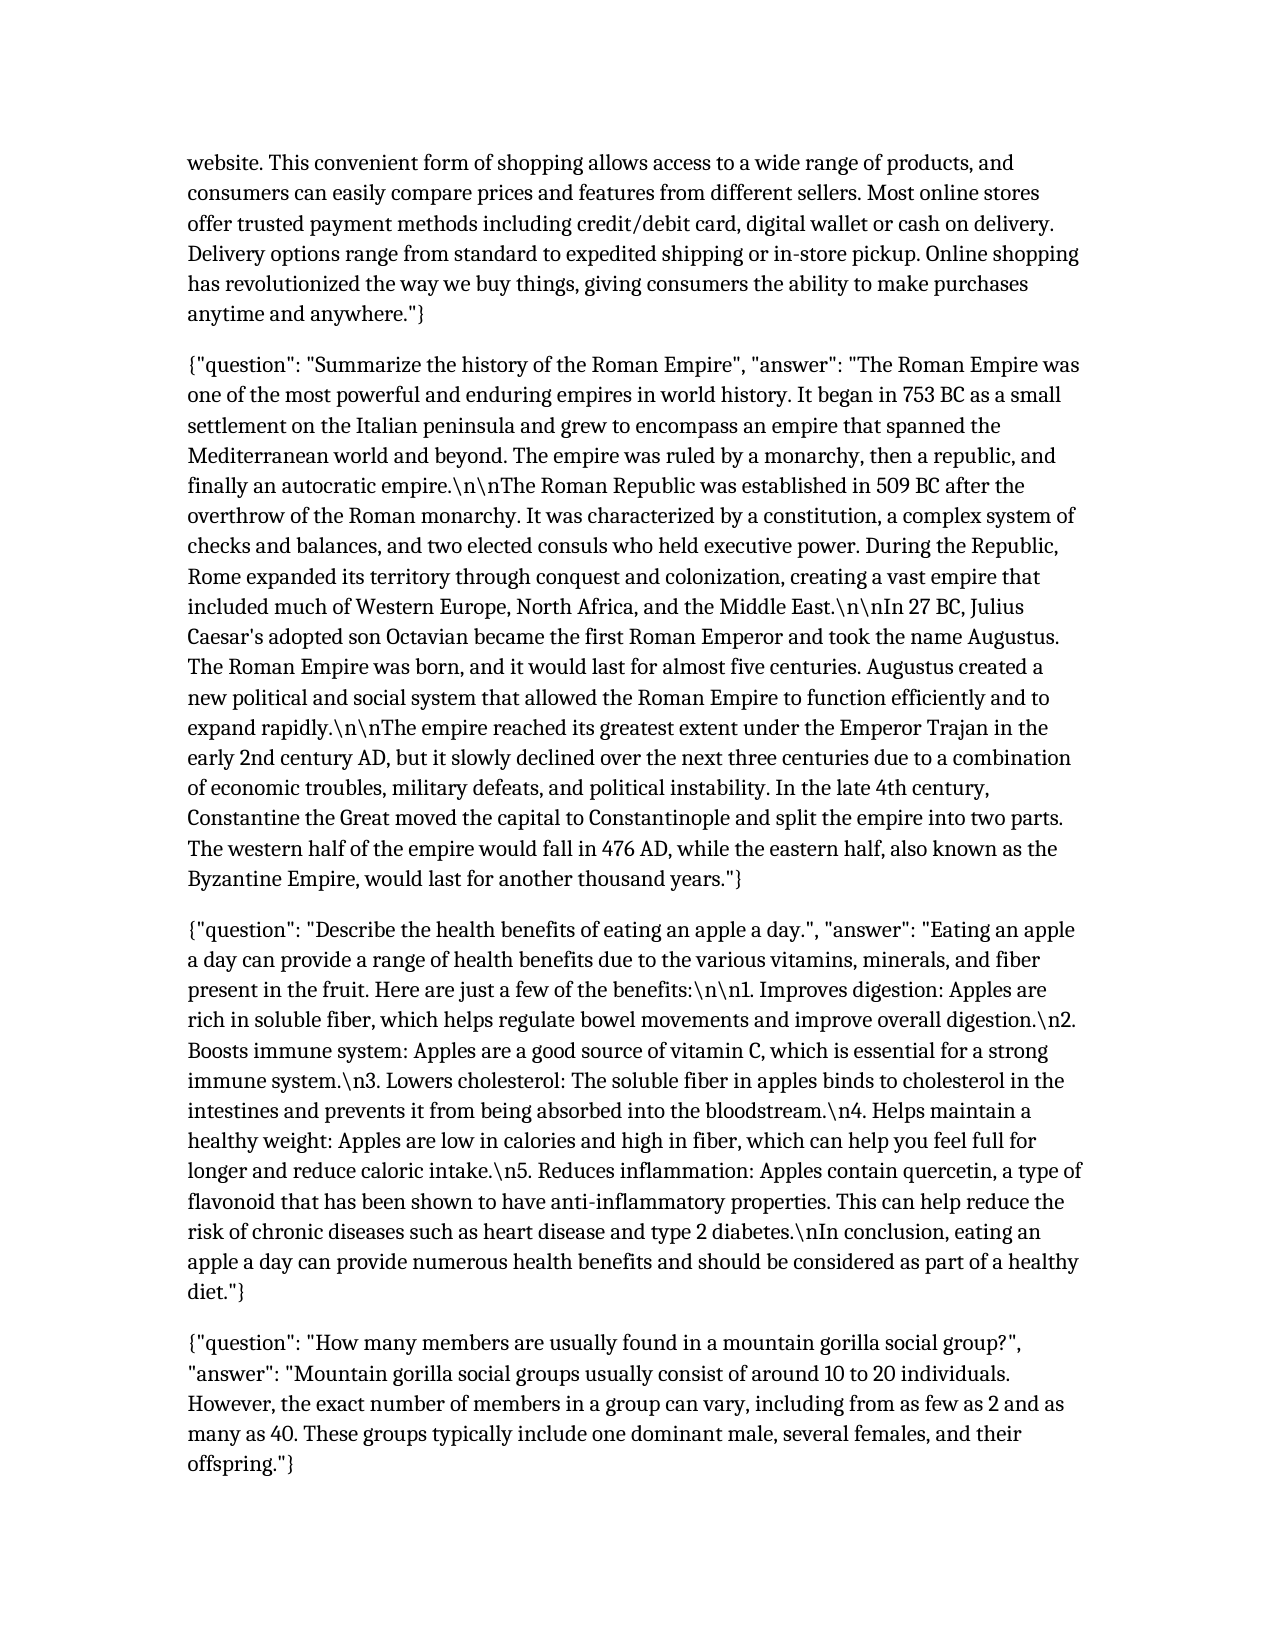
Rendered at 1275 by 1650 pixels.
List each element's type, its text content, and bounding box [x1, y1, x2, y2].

text {"question": "Summarize the history of the Roman Empire", "answer": "The Roman Empire was one of the most powerful and enduring empires in world history. It began in 753 BC as a small settlement on the Italian peninsula and grew to encompass an empire that spanned the Mediterranean world and beyond. The empire was ruled by a monarchy, then a republic, and finally an autocratic empire.\n\nThe Roman Republic was established in 509 BC after the overthrow of the Roman monarchy. It was characterized by a constitution, a complex system of checks and balances, and two elected consuls who held executive power. During the Republic, Rome expanded its territory through conquest and colonization, creating a vast empire that included much of Western Europe, North Africa, and the Middle East.\n\nIn 27 BC, Julius Caesar's adopted son Octavian became the first Roman Emperor and took the name Augustus. The Roman Empire was born, and it would last for almost five centuries. Augustus created a new political and social system that allowed the Roman Empire to function efficiently and to expand rapidly.\n\nThe empire reached its greatest extent under the Emperor Trajan in the early 2nd century AD, but it slowly declined over the next three centuries due to a combination of economic troubles, military defeats, and political instability. In the late 4th century, Constantine the Great moved the capital to Constantinople and split the empire into two parts. The western half of the empire would fall in 476 AD, while the eastern half, also known as the Byzantine Empire, would last for another thousand years."} [187, 352, 1087, 892]
text {"question": "How many members are usually found in a mountain gorilla social group?", "answer": "Mountain gorilla social groups usually consist of around 10 to 20 individuals. However, the exact number of members in a group can vary, including from as few as 2 and as many as 40. These groups typically include one dominant male, several females, and their offspring."} [187, 1330, 1087, 1477]
text {"question": "Describe the health benefits of eating an apple a day.", "answer": "Eating an apple a day can provide a range of health benefits due to the various vitamins, minerals, and fiber present in the fruit. Here are just a few of the benefits:\n\n1. Improves digestion: Apples are rich in soluble fiber, which helps regulate bowel movements and improve overall digestion.\n2. Boosts immune system: Apples are a good source of vitamin C, which is essential for a strong immune system.\n3. Lowers cholesterol: The soluble fiber in apples binds to cholesterol in the intestines and prevents it from being absorbed into the bloodstream.\n4. Helps maintain a healthy weight: Apples are low in calories and high in fiber, which can help you feel full for longer and reduce caloric intake.\n5. Reduces inflammation: Apples contain quercetin, a type of flavonoid that has been shown to have anti-inflammatory properties. This can help reduce the risk of chronic diseases such as heart disease and type 2 diabetes.\nIn conclusion, eating an apple a day can provide numerous health benefits and should be considered as part of a healthy diet."} [187, 917, 1087, 1306]
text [187, 150, 1087, 327]
